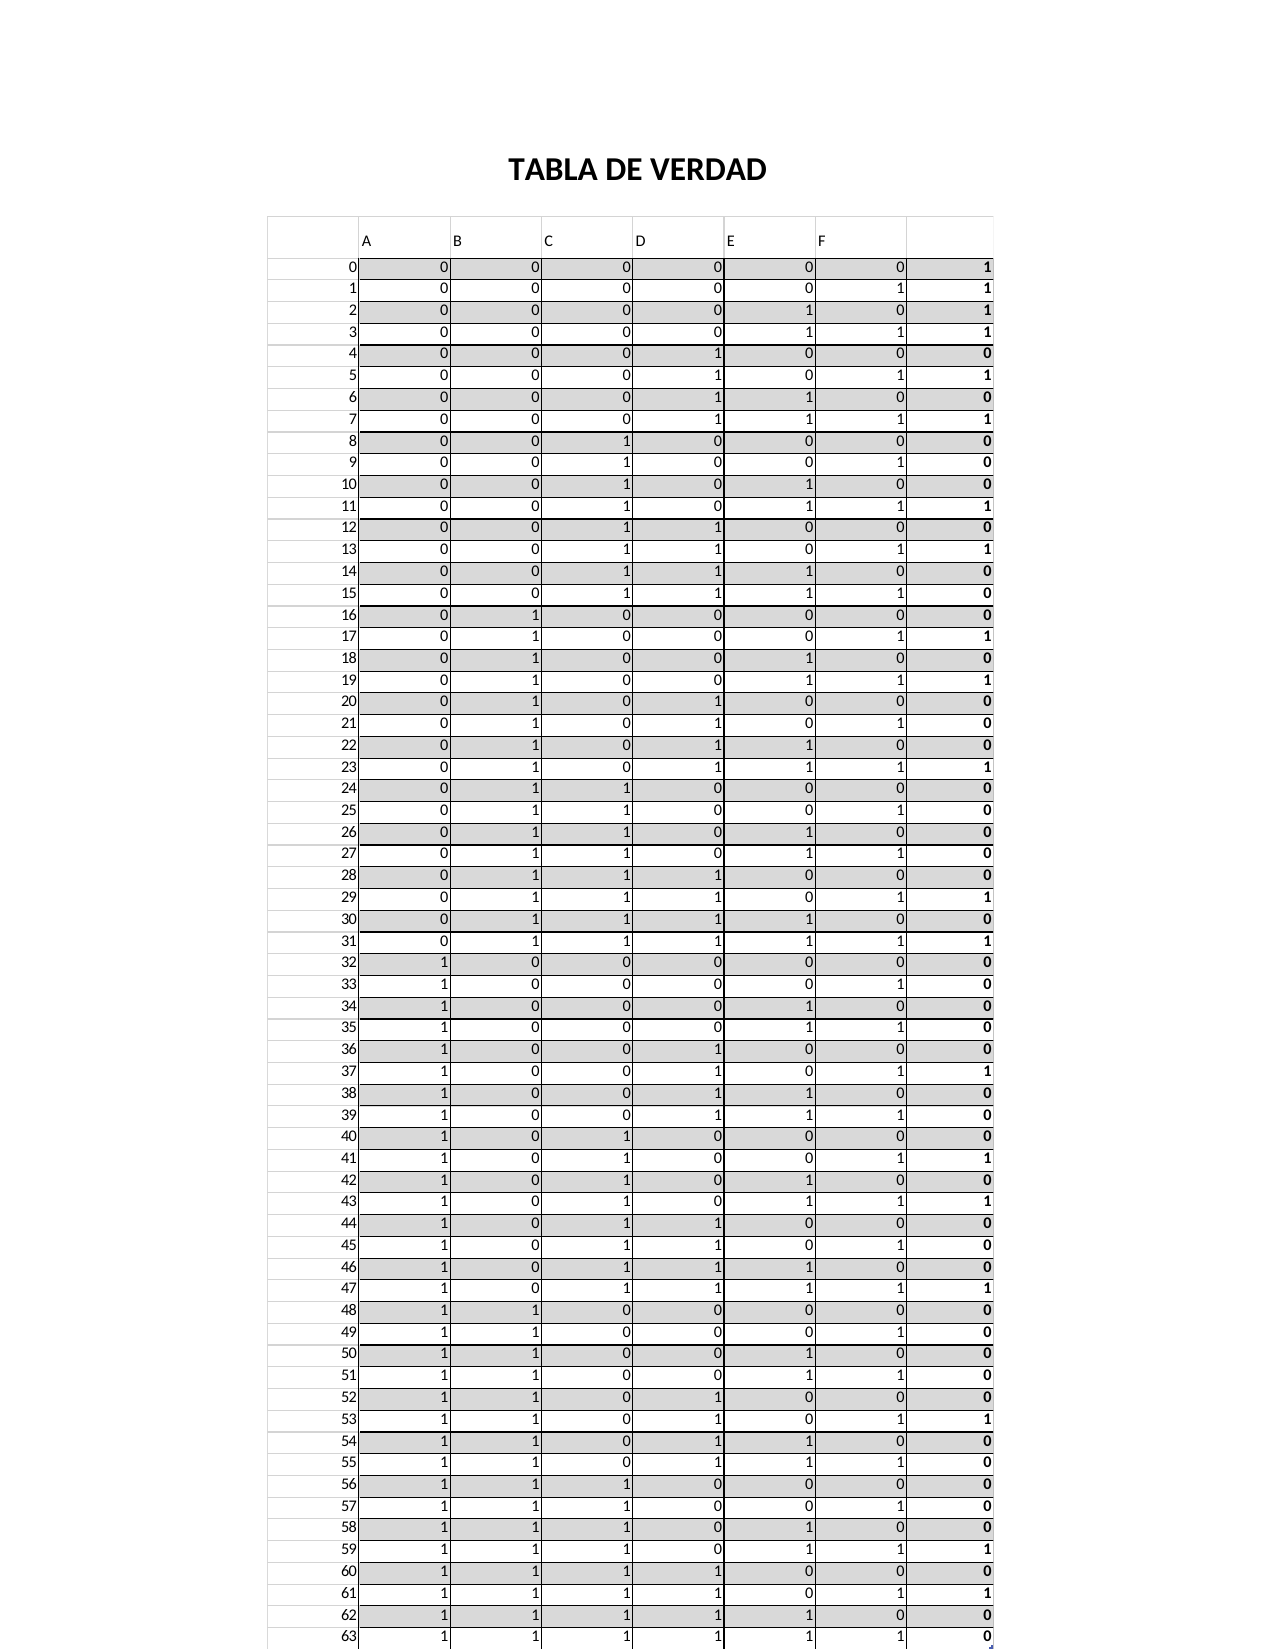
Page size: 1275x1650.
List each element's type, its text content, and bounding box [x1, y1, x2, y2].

text TABLA DE VERDAD [177, 148, 1098, 188]
